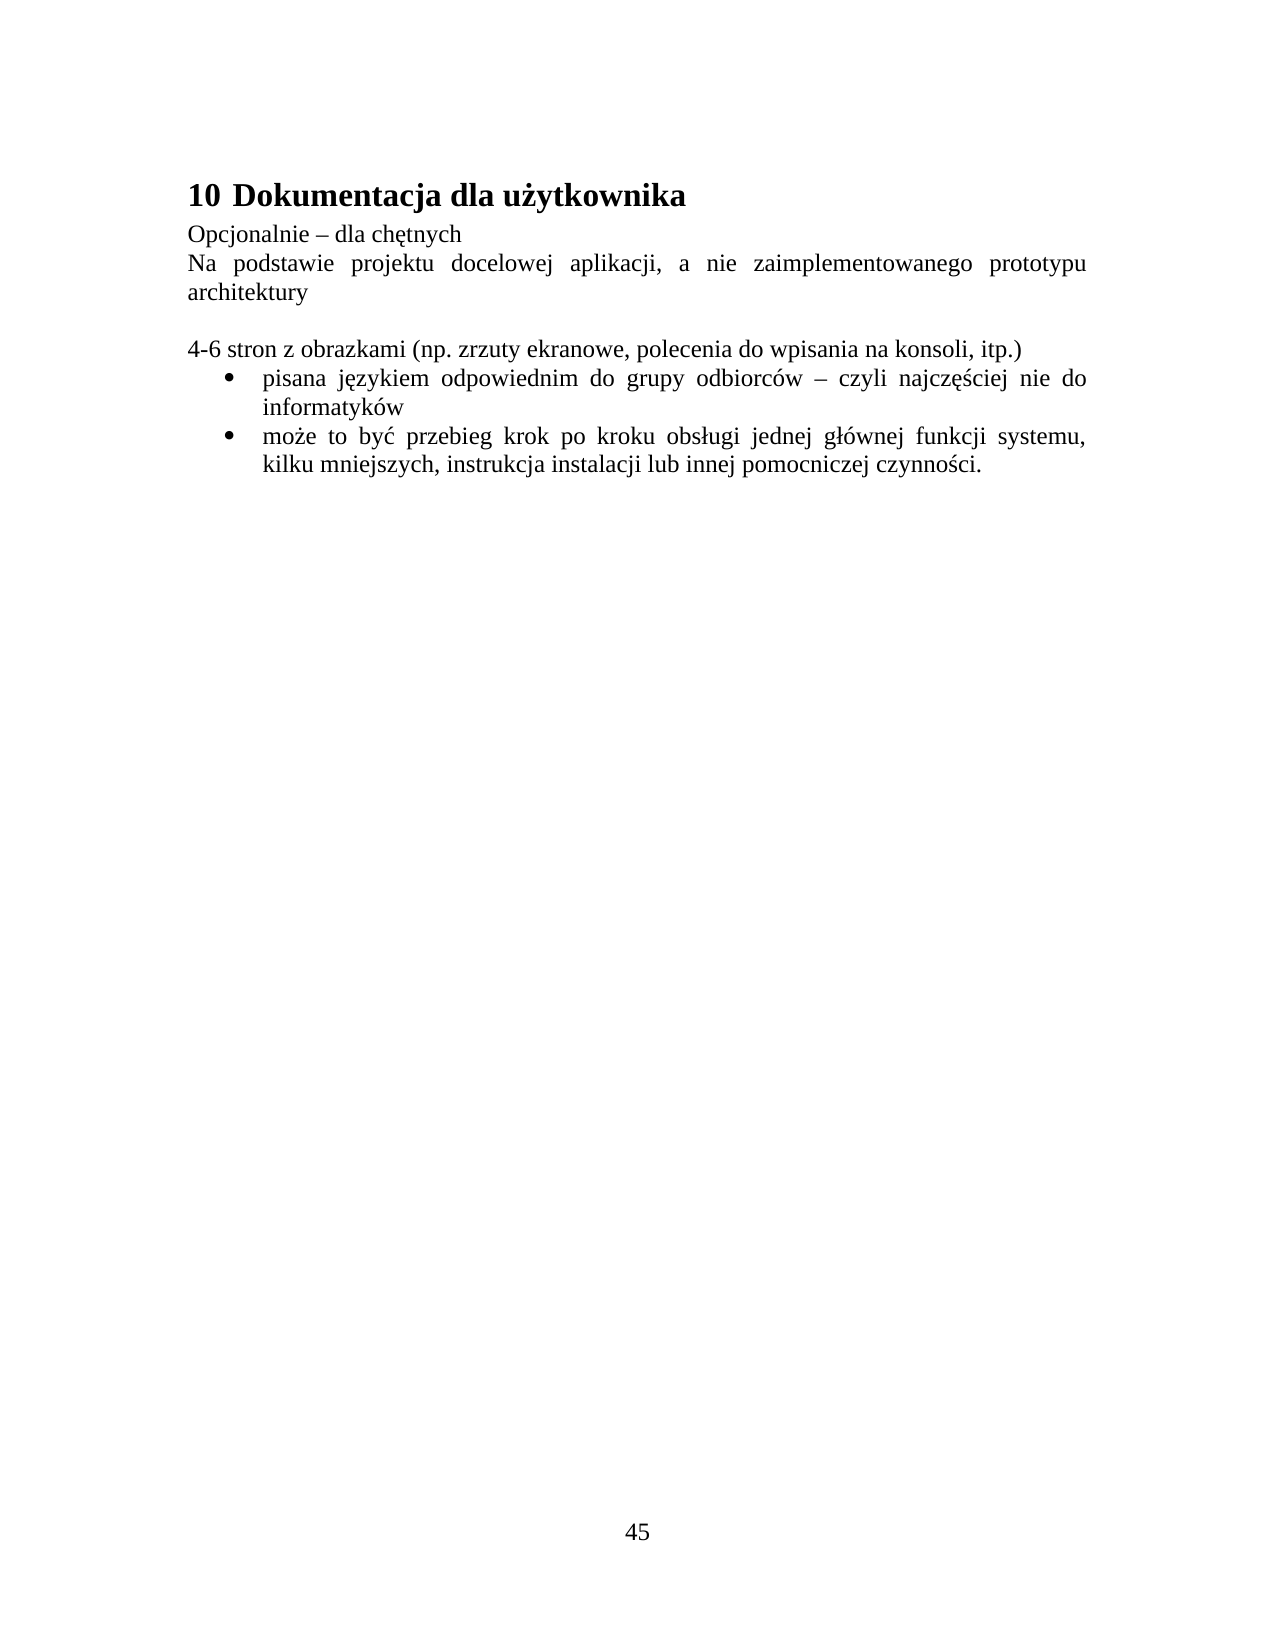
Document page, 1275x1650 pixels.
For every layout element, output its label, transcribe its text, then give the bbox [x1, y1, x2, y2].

text Na podstawie projektu docelowej aplikacji, a nie zaimplementowanego prototypu architektury [187, 248, 1087, 306]
subtitle Dokumentacja dla użytkownika [187, 175, 1087, 213]
text Opcjonalnie – dla chętnych [187, 219, 1087, 248]
text 4-6 stron z obrazkami (np. zrzuty ekranowe, polecenia do wpisania na konsoli, itp.) [187, 334, 1087, 363]
list może to być przebieg krok po kroku obsługi jednej głównej funkcji systemu, kilku mniejszych, instrukcja instalacji lub innej pomocniczej czynności. [225, 421, 1087, 478]
list pisana językiem odpowiednim do grupy odbiorców – czyli najczęściej nie do informatyków [225, 363, 1087, 421]
